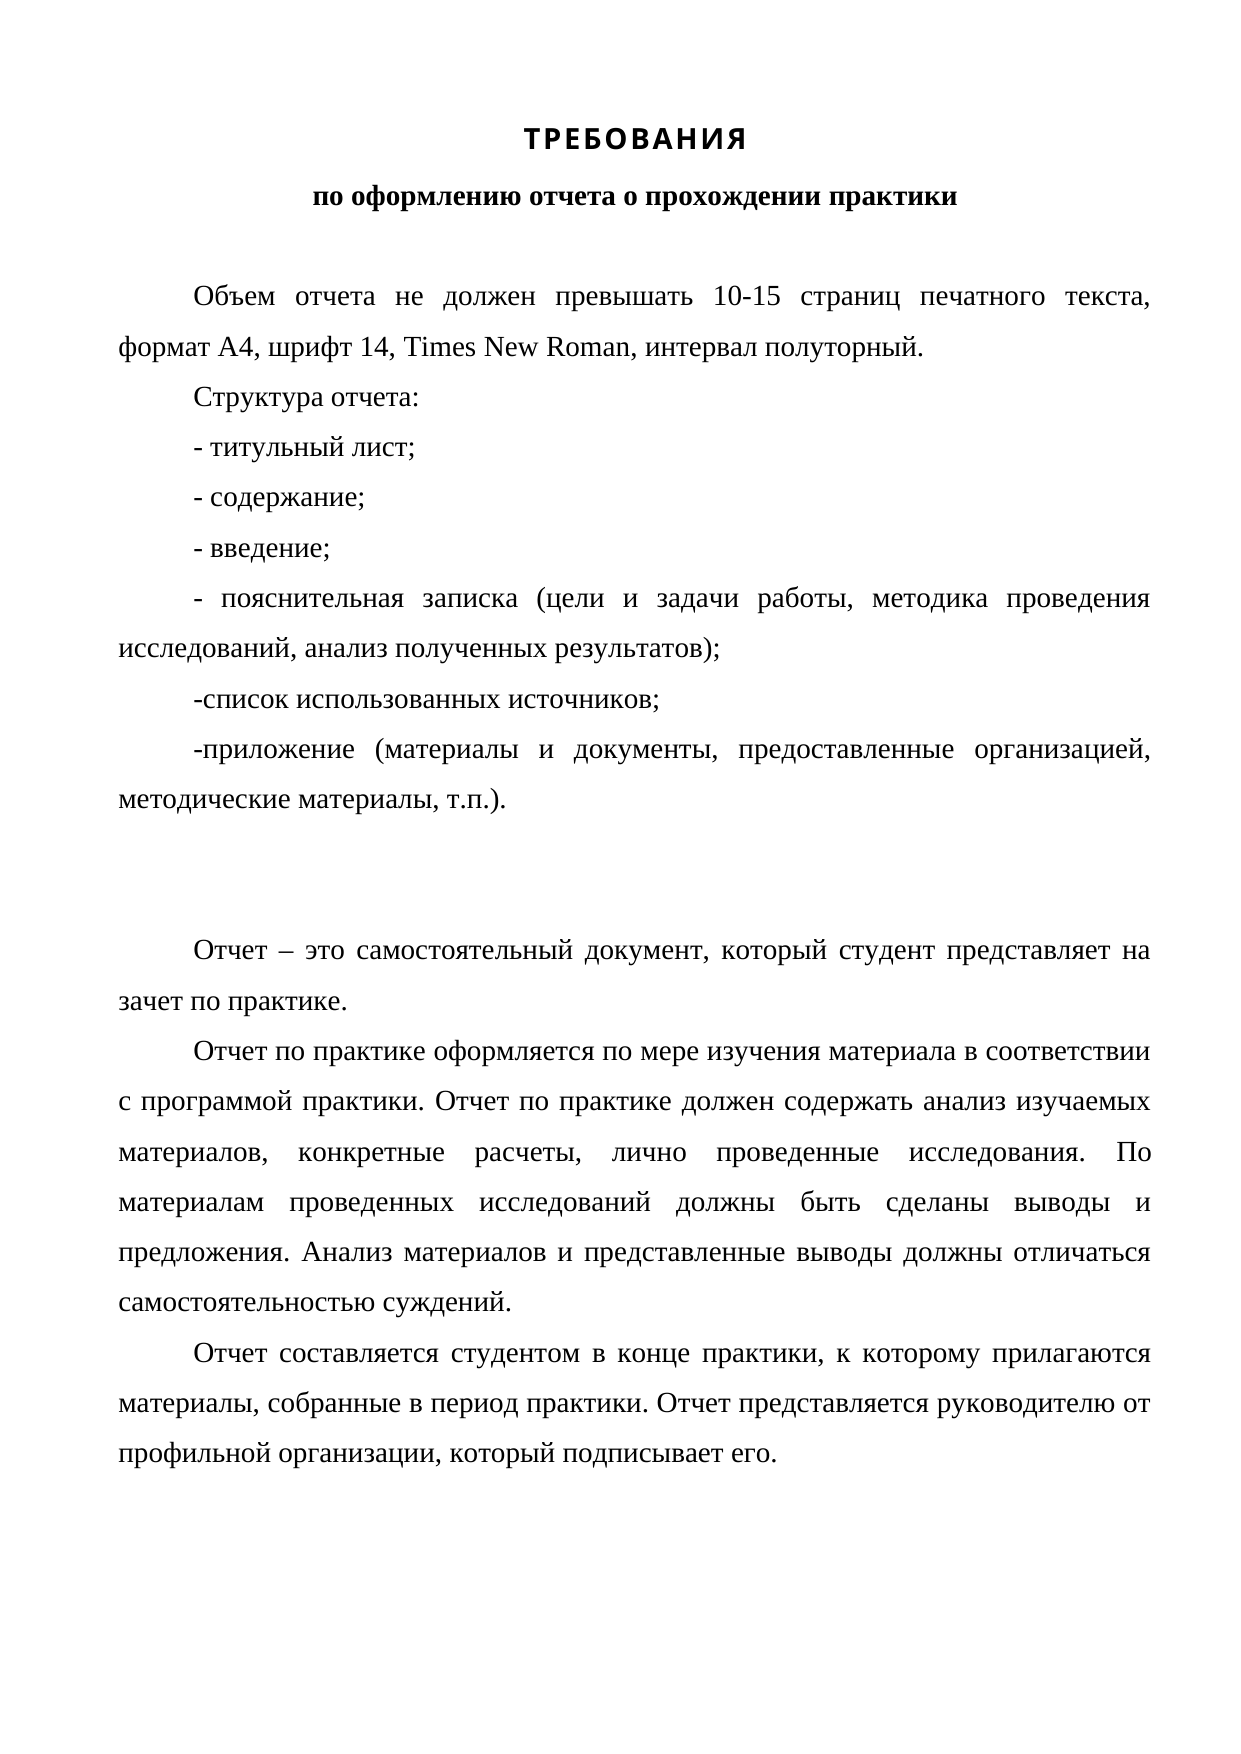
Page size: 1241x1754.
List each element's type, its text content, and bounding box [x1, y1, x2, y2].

text по оформлению отчета о прохождении практики [118, 178, 1152, 211]
text - введение; [118, 530, 1152, 563]
text - пояснительная записка (цели и задачи работы, методика проведения исследований, анализ полученных результатов); [118, 580, 1152, 664]
text Структура отчета: [118, 379, 1152, 412]
text - титульный лист; [118, 429, 1152, 463]
text Отчет составляется студентом в конце практики, к которому прилагаются материалы, собранные в период практики. Отчет представляется руководителю от профильной организации, который подписывает его. [118, 1335, 1152, 1469]
text -приложение (материалы и документы, предоставленные организацией, методические материалы, т.п.). [118, 731, 1152, 815]
text Отчет по практике оформляется по мере изучения материала в соответствии с программой практики. Отчет по практике должен содержать анализ изучаемых материалов, конкретные расчеты, лично проведенные исследования. По материалам проведенных исследований должны быть сделаны выводы и предложения. Анализ материалов и представленные выводы должны отличаться самостоятельностью суждений. [118, 1033, 1152, 1318]
text Требования [118, 118, 1152, 158]
text Объем отчета не должен превышать 10-15 страниц печатного текста, формат А4, шрифт 14, Times New Roman, интервал полуторный. [118, 278, 1152, 362]
text - содержание; [118, 479, 1152, 513]
text Отчет – это самостоятельный документ, который студент представляет на зачет по практике. [118, 932, 1152, 1016]
text -список использованных источников; [118, 681, 1152, 714]
